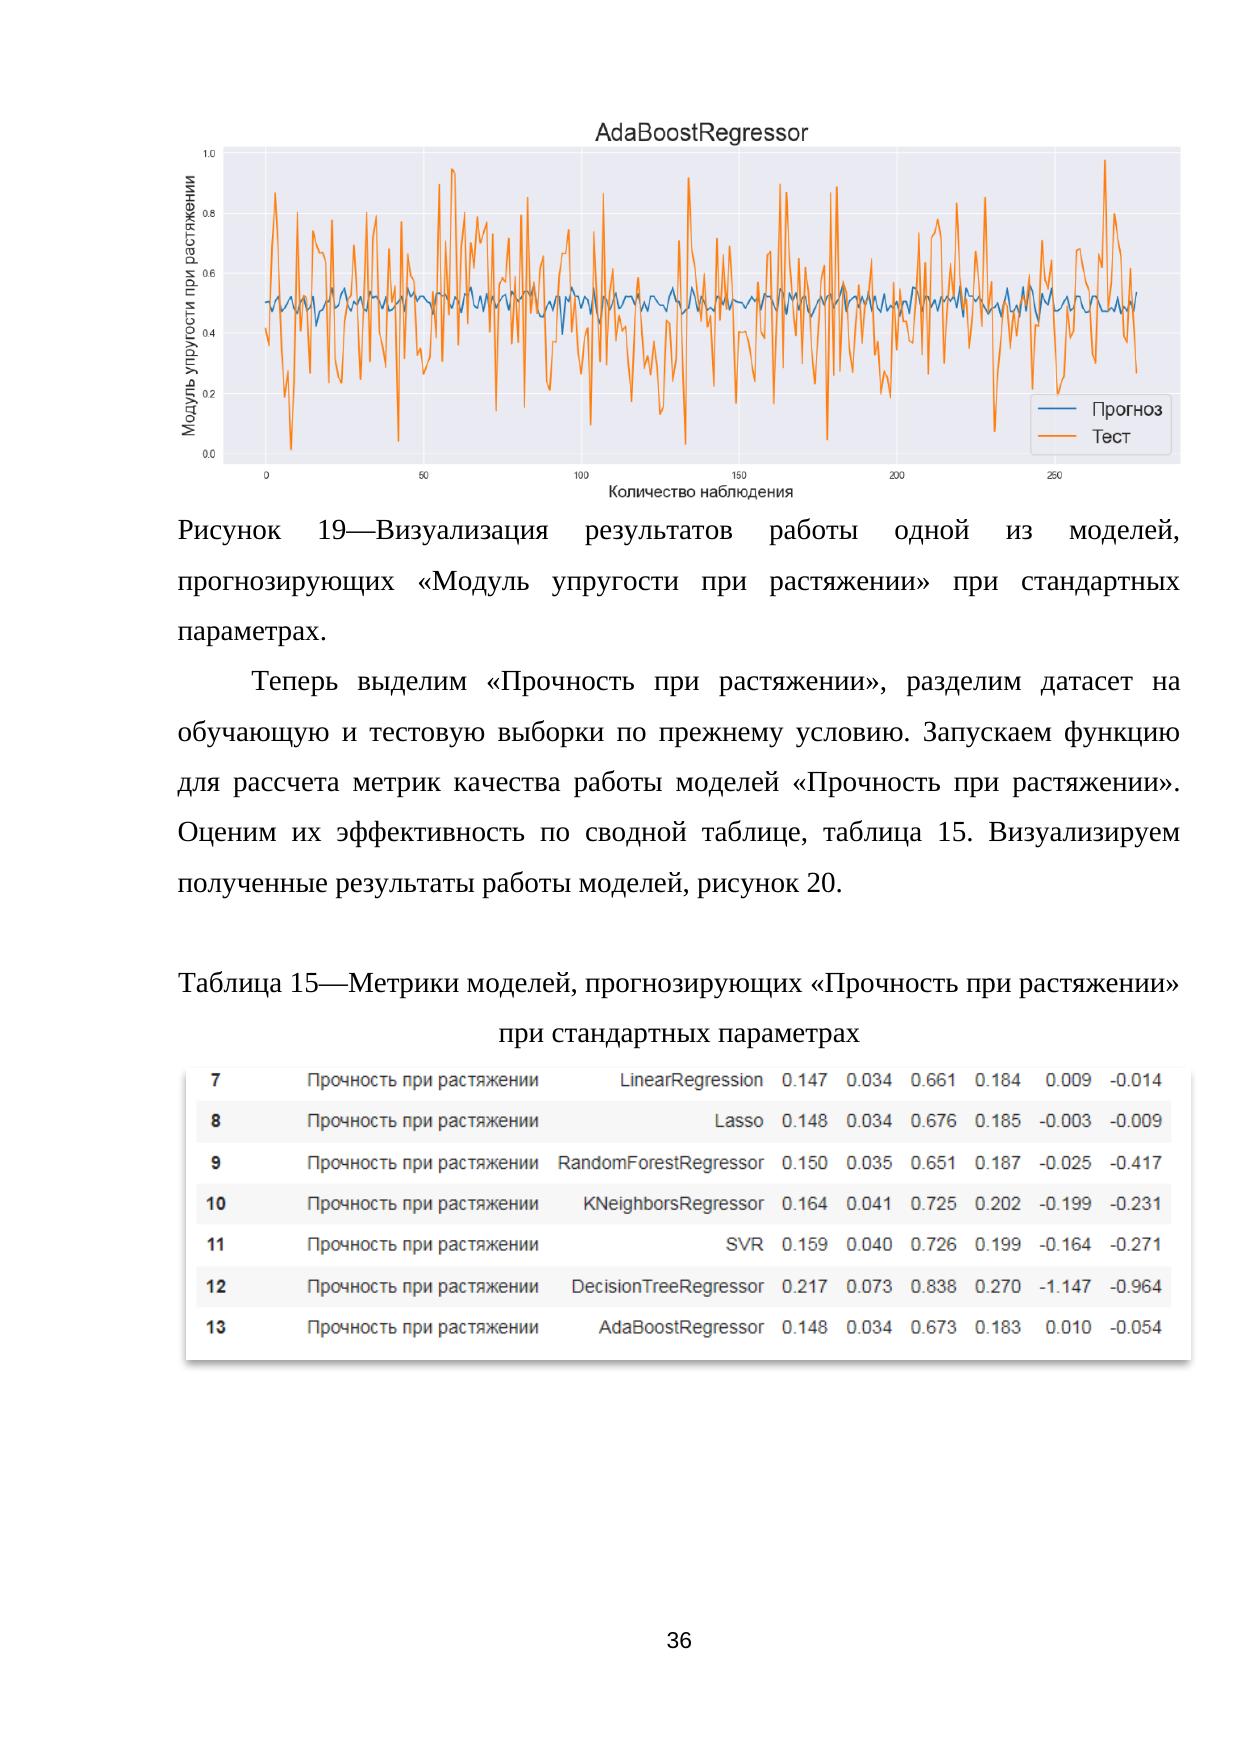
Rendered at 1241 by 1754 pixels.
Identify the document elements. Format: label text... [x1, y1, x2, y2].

text Теперь выделим «Прочность при растяжении», разделим датасет на обучающую и тестовую выборки по прежнему условию. Запускаем функцию для рассчета метрик качества работы моделей «Прочность при растяжении». Оценим их эффективность по сводной таблице, таблица 15. Визуализируем полученные результаты работы моделей, рисунок 20. [177, 663, 1181, 898]
text Таблица 15—Метрики моделей, прогнозирующих «Прочность при растяжении» при стандартных параметрах [177, 965, 1181, 1049]
picture [186, 1068, 1191, 1360]
picture [177, 118, 1182, 500]
text Рисунок 19—Визуализация результатов работы одной из моделей, прогнозирующих «Модуль упругости при растяжении» при стандартных параметрах. [177, 512, 1181, 647]
